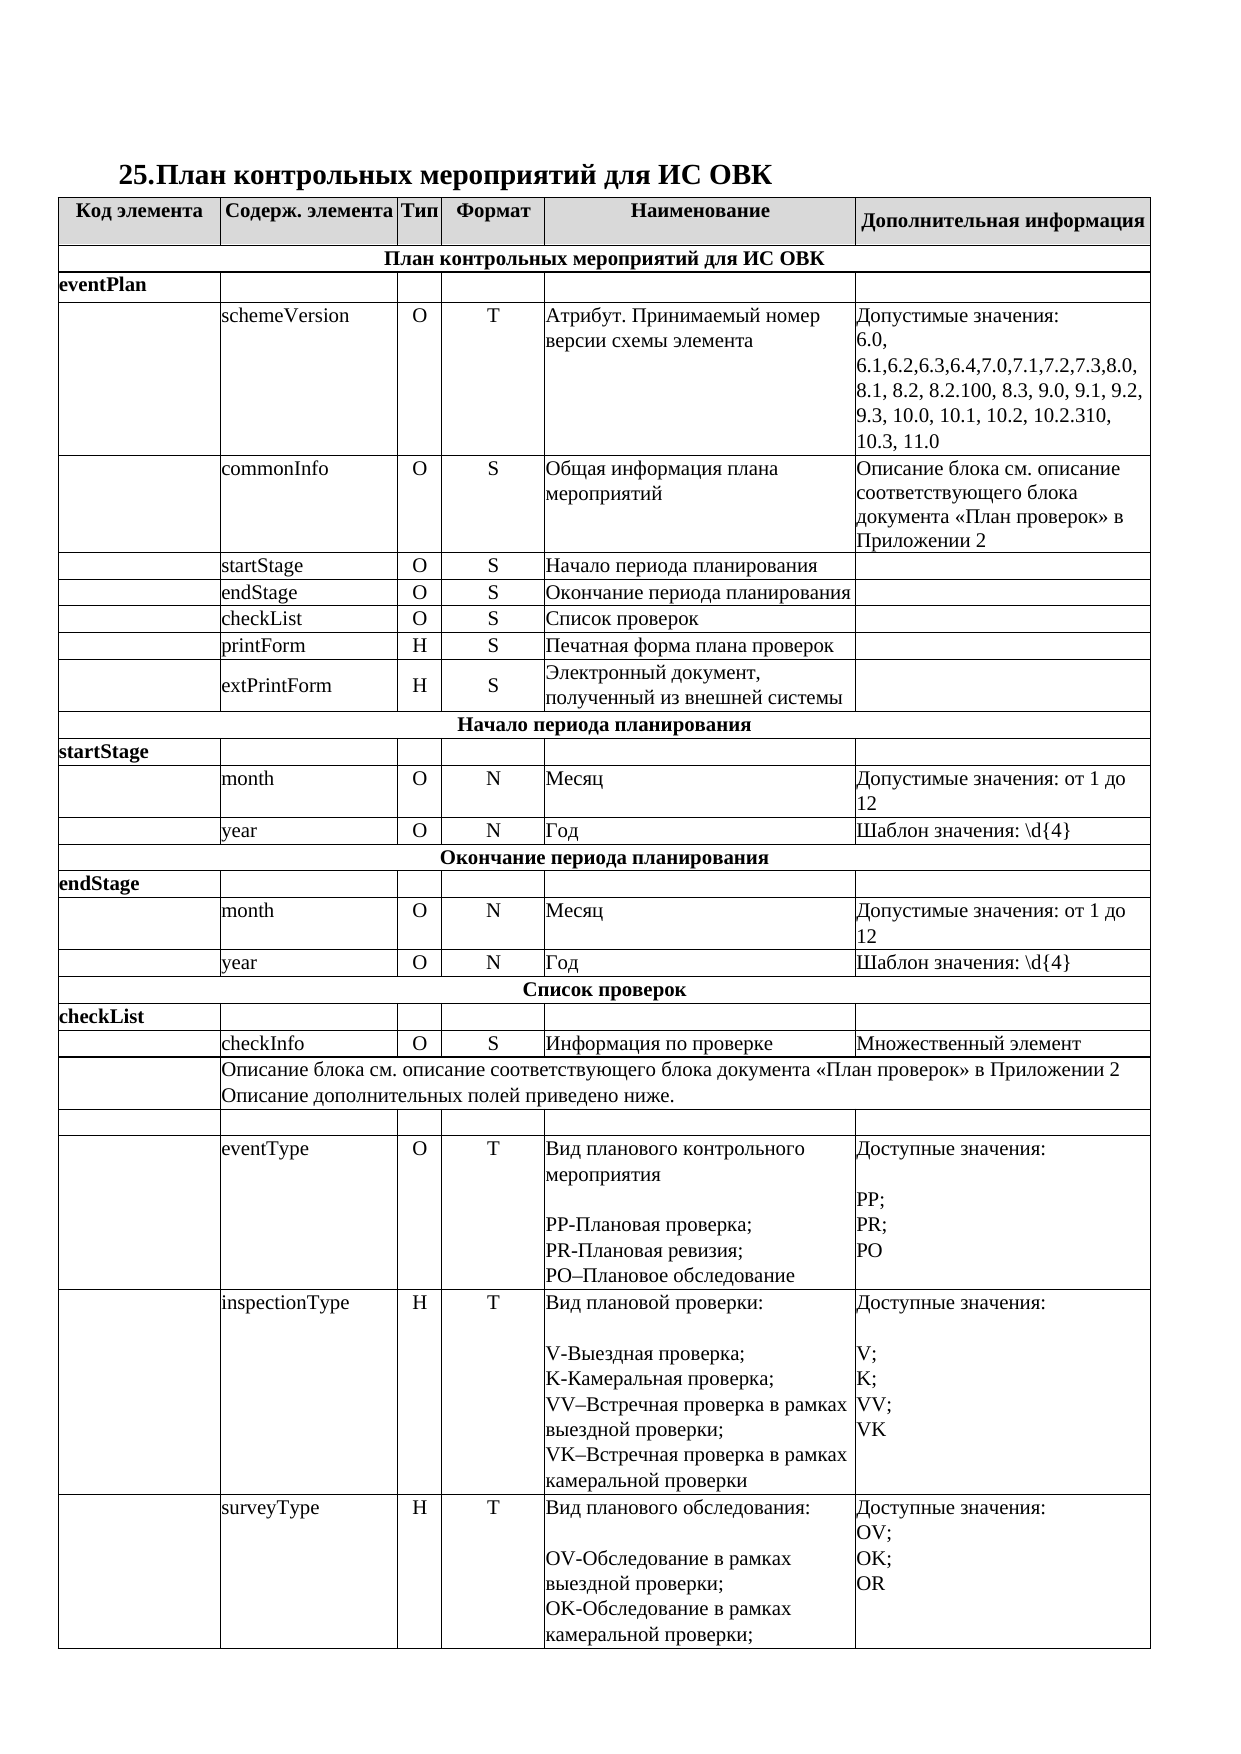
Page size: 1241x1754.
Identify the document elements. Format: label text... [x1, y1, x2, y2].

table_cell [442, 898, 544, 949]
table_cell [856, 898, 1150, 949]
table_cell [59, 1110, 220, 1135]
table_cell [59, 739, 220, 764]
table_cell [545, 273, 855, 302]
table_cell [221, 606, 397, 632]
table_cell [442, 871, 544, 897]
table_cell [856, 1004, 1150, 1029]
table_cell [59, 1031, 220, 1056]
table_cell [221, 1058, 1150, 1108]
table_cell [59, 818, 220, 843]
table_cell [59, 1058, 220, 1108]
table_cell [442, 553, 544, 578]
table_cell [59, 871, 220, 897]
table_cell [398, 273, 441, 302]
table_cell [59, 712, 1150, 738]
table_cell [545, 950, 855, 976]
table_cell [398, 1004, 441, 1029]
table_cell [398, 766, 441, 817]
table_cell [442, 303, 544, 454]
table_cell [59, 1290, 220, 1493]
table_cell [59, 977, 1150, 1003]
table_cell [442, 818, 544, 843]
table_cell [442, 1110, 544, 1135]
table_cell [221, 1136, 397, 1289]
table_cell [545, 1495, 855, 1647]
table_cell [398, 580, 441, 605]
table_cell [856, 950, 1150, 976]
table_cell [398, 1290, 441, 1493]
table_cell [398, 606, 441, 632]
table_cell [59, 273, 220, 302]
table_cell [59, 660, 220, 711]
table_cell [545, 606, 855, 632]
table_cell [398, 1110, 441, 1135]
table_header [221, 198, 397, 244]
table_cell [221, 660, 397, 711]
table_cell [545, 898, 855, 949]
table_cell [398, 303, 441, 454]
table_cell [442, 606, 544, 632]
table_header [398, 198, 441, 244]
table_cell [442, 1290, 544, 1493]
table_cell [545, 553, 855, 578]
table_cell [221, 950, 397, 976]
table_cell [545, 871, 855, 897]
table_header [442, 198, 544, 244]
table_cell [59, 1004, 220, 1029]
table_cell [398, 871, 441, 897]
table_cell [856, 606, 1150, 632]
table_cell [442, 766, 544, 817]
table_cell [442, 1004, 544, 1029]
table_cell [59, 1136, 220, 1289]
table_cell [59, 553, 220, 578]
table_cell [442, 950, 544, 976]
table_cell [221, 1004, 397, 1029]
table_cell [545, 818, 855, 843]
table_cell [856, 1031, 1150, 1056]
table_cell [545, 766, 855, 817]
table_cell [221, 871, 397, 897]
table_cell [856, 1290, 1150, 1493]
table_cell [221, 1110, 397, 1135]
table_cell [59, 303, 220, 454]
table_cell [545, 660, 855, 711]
subtitle План контрольных мероприятий для ИС ОВК [118, 157, 1152, 191]
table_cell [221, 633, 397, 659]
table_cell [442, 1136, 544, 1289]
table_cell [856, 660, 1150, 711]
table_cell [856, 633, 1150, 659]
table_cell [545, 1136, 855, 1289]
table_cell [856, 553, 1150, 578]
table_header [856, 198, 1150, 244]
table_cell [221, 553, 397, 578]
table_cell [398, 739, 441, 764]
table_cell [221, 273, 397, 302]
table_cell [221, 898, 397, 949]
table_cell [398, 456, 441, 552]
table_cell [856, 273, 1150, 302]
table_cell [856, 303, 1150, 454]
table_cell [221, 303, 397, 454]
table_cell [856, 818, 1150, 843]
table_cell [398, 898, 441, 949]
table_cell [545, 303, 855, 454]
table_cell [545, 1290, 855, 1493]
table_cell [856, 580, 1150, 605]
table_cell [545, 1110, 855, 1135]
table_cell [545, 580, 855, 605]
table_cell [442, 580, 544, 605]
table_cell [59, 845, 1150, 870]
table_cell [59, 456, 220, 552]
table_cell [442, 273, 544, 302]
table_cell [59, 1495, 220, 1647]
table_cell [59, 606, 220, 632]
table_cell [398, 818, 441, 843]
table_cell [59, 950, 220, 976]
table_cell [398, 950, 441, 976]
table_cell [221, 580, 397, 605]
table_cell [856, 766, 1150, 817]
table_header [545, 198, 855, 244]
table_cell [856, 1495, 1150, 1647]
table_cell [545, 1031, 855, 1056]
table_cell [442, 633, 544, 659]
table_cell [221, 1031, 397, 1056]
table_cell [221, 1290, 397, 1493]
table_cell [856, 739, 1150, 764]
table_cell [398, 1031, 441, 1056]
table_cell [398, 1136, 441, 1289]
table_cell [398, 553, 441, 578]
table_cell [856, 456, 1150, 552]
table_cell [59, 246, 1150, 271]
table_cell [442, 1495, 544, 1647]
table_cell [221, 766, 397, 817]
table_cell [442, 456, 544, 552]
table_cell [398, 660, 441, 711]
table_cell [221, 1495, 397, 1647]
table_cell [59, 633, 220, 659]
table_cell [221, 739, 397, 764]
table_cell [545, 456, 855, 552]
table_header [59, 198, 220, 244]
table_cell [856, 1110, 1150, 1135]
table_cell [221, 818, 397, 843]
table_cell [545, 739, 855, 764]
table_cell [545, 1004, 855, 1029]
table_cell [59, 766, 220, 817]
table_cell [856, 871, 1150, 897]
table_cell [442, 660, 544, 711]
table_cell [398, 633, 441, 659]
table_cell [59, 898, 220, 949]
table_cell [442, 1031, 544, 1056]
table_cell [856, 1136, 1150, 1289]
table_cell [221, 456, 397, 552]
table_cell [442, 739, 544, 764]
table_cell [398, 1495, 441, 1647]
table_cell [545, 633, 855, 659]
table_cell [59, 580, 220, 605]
